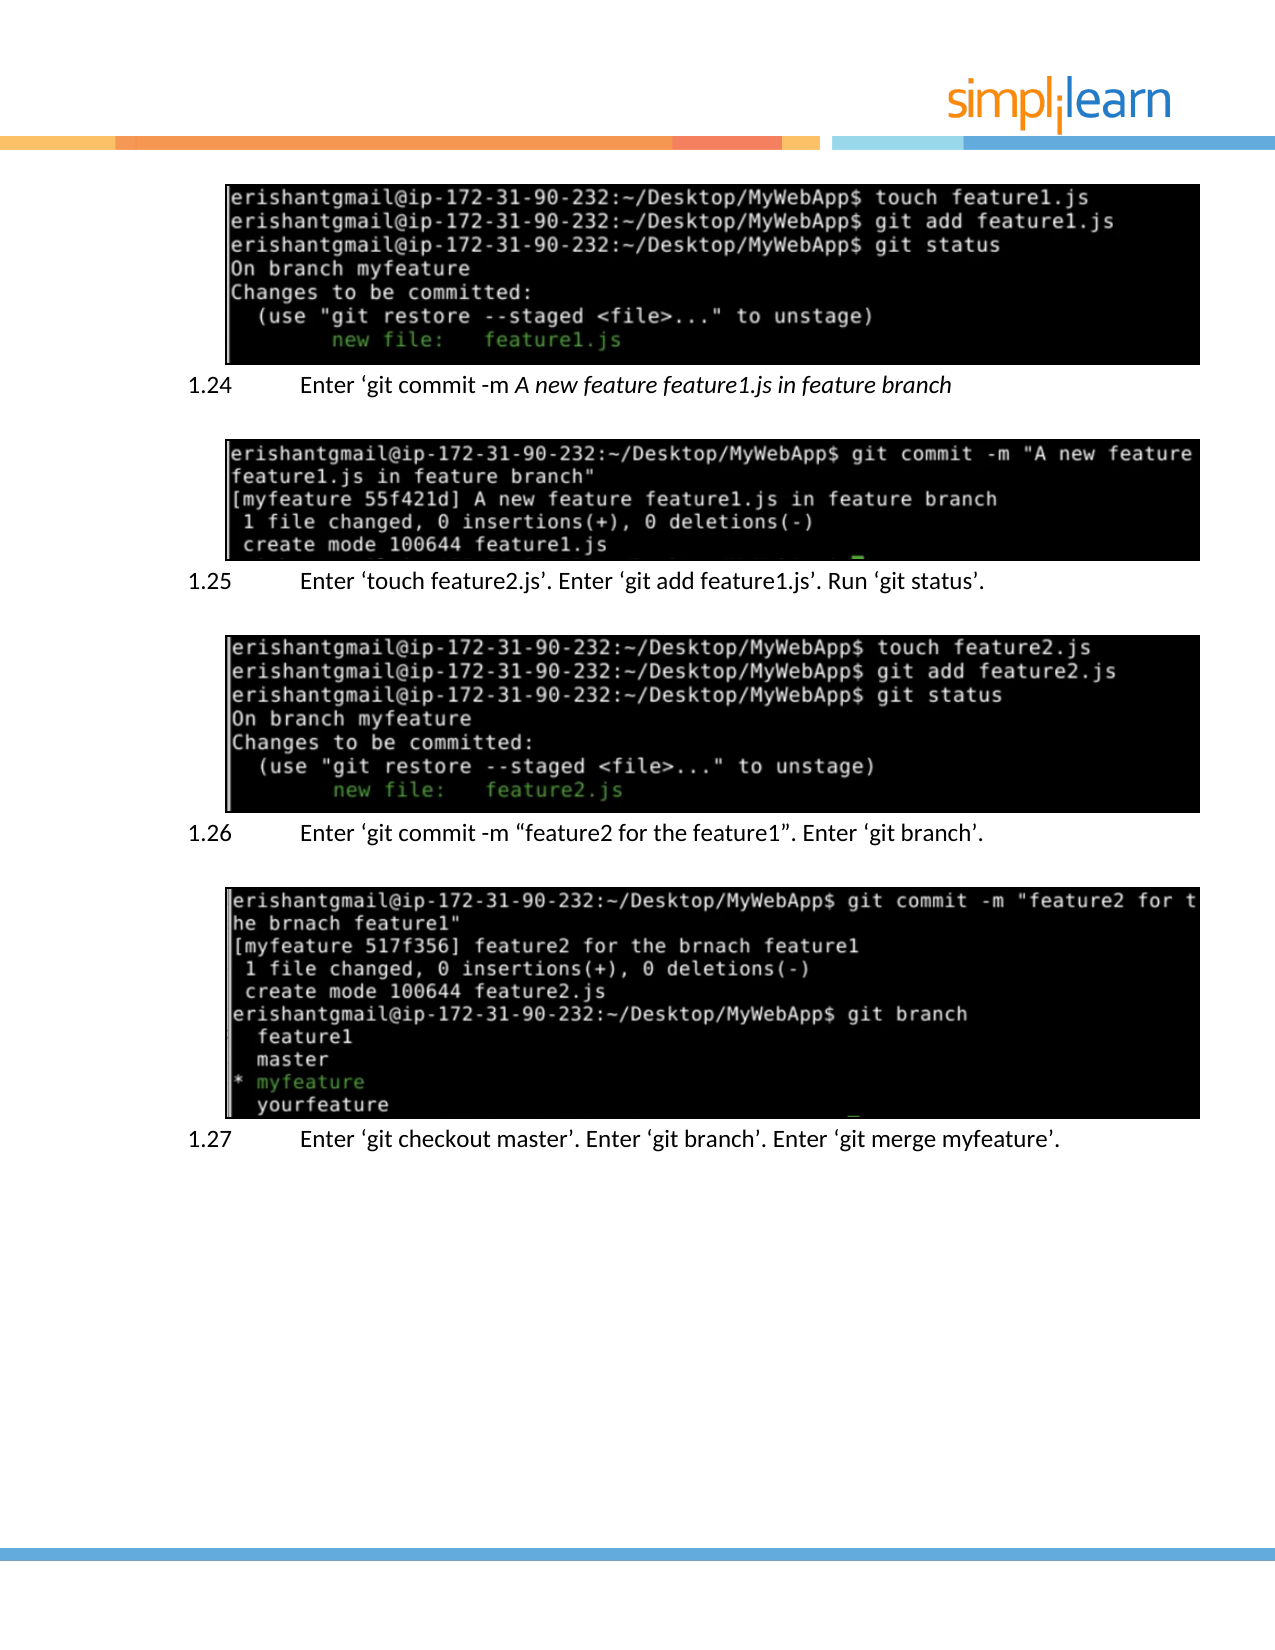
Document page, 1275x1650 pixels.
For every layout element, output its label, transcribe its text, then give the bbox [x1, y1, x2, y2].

picture [0, 76, 1275, 150]
picture [227, 889, 1198, 1117]
picture [0, 1548, 1275, 1562]
picture [227, 186, 1198, 363]
list Enter ‘git checkout master’. Enter ‘git branch’. Enter ‘git merge myfeature’. [187, 1123, 1125, 1153]
picture [227, 637, 1198, 811]
picture [227, 441, 1198, 559]
